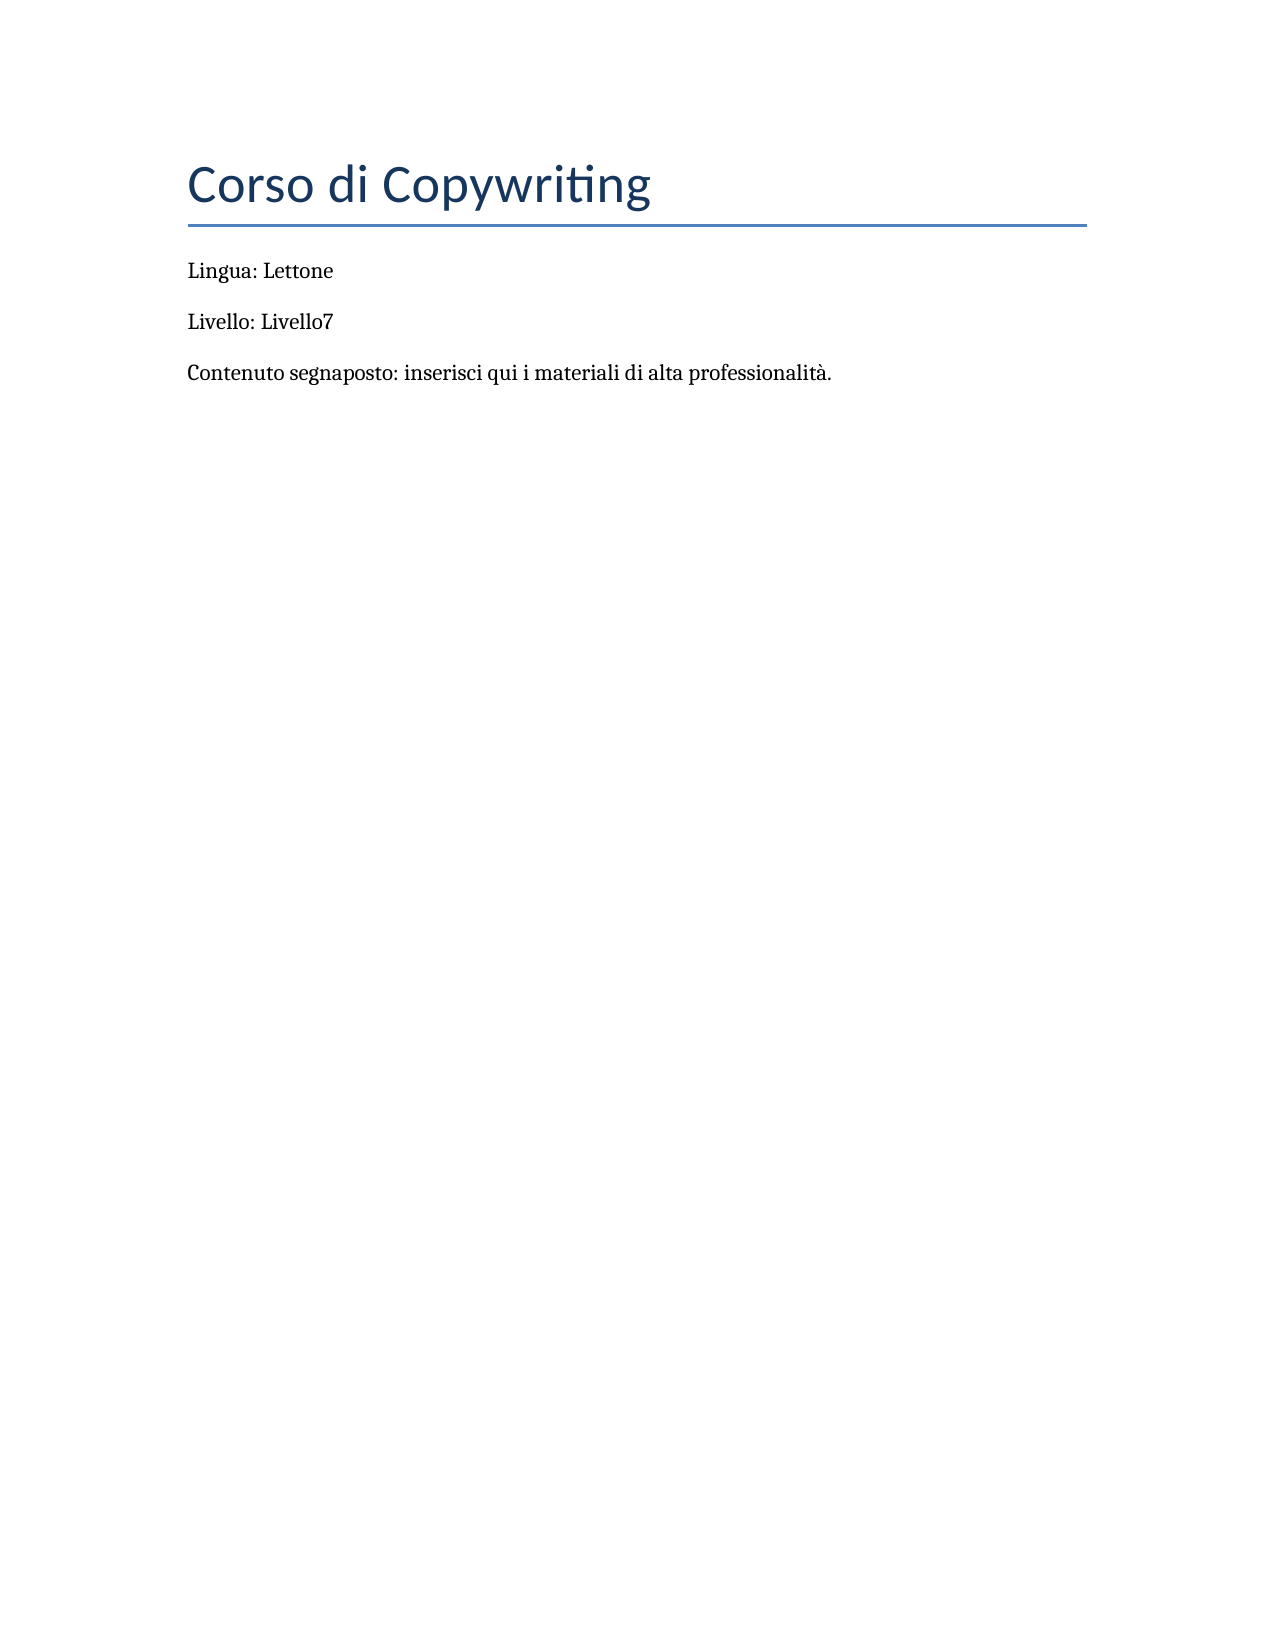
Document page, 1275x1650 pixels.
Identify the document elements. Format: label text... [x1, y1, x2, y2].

text Lingua: Lettone [187, 258, 1087, 284]
title Corso di Copywriting [187, 150, 1087, 227]
text Livello: Livello7 [187, 309, 1087, 335]
text Contenuto segnaposto: inserisci qui i materiali di alta professionalità. [187, 360, 1087, 386]
